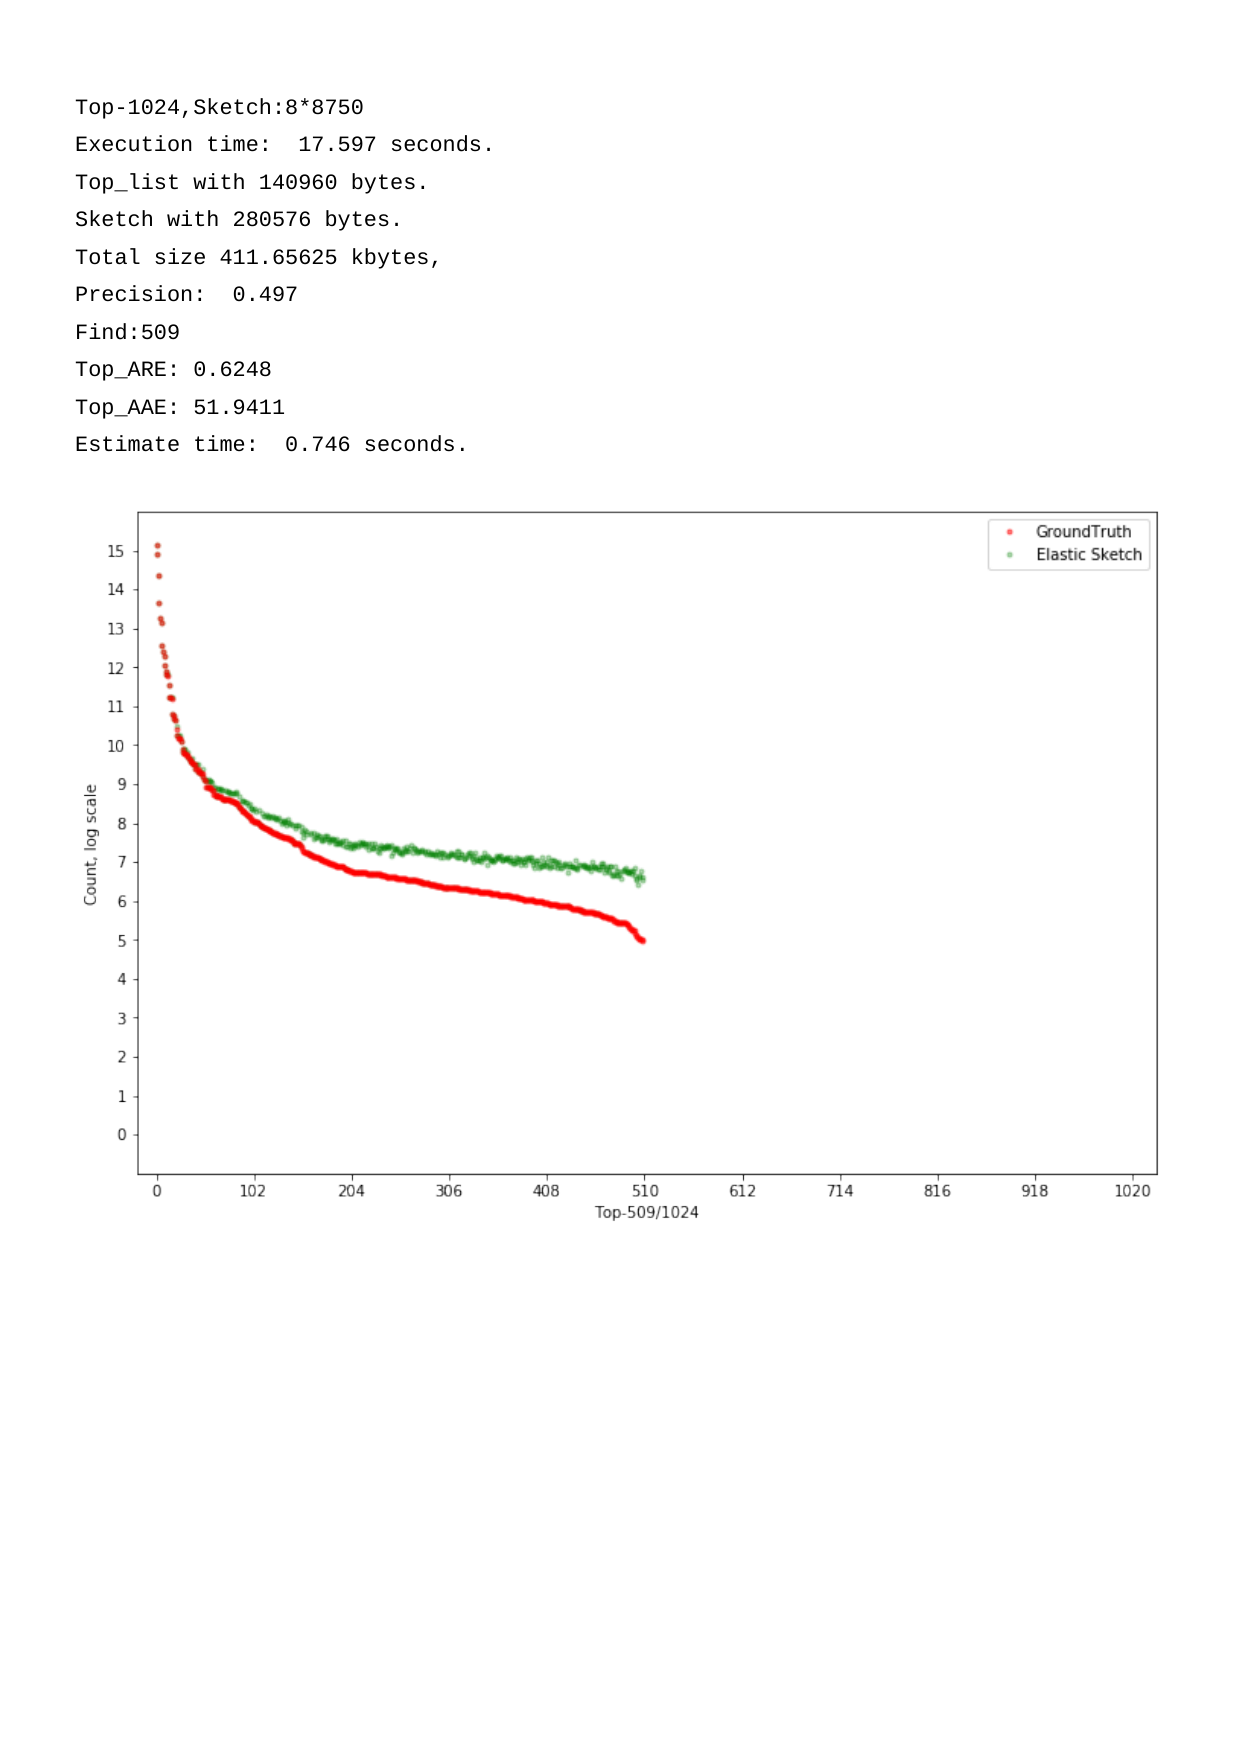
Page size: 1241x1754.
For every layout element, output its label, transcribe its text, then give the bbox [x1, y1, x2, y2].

text Precision: 0.497 [75, 277, 1165, 314]
text Sketch with 280576 bytes. [75, 202, 1165, 239]
text Top_list with 140960 bytes. [75, 164, 1165, 202]
text Top-1024,Sketch:8*8750 [75, 89, 1165, 127]
text Estimate time: 0.746 seconds. [75, 427, 1165, 464]
picture [75, 502, 1166, 1232]
text Top_ARE: 0.6248 [75, 352, 1165, 389]
text Find:509 [75, 314, 1165, 352]
text Top_AAE: 51.9411 [75, 389, 1165, 427]
text Execution time: 17.597 seconds. [75, 127, 1165, 164]
text Total size 411.65625 kbytes, [75, 239, 1165, 277]
